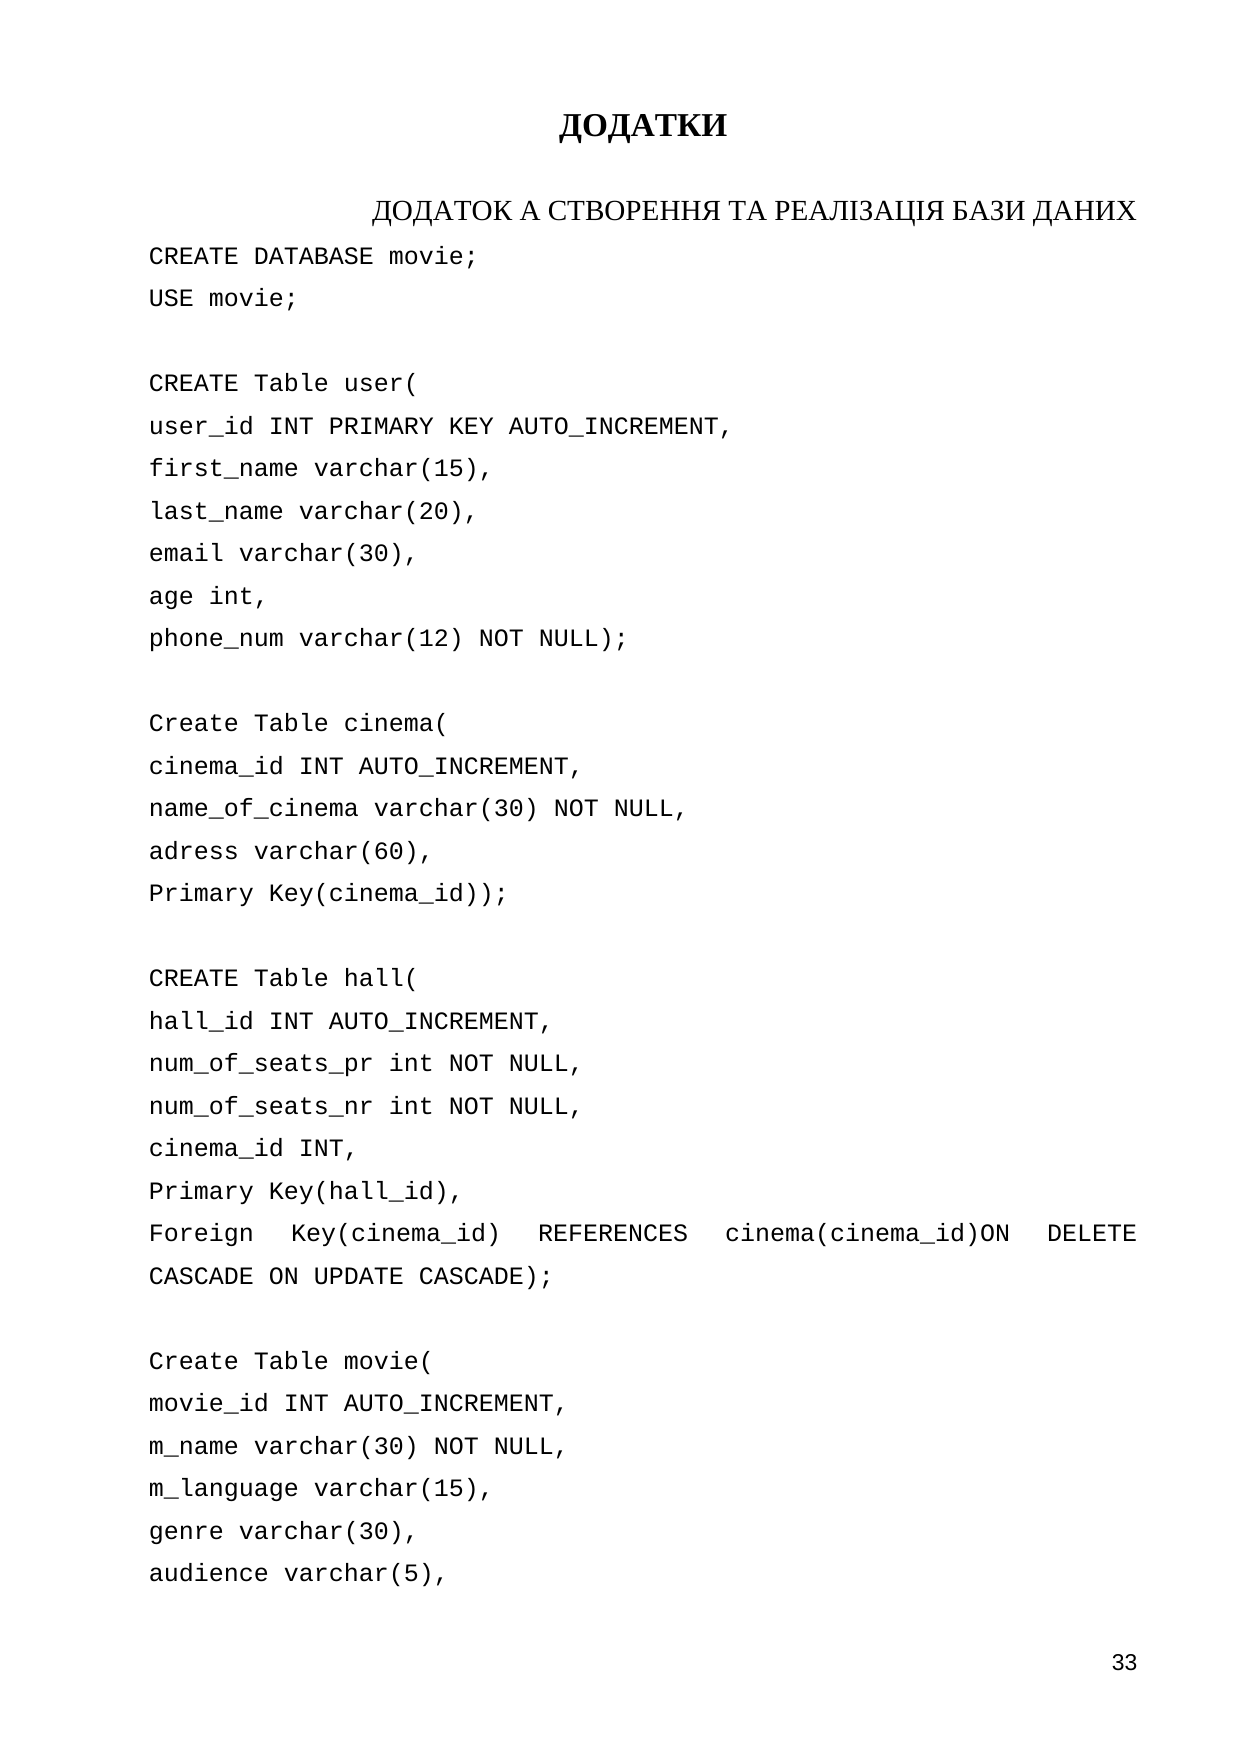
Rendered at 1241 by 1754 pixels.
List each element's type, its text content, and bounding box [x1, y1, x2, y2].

text num_of_seats_nr int NOT NULL, [149, 1093, 1137, 1122]
text genre varchar(30), [149, 1518, 1137, 1547]
text last_name varchar(20), [149, 498, 1137, 527]
text movie_id INT AUTO_INCREMENT, [149, 1391, 1137, 1419]
text adress varchar(60), [149, 838, 1137, 867]
text CREATE DATABASE movie; [149, 243, 1137, 272]
text CREATE Table hall( [149, 966, 1137, 994]
text Primary Key(cinema_id)); [149, 881, 1137, 909]
text hall_id INT AUTO_INCREMENT, [149, 1008, 1137, 1037]
text email varchar(30), [149, 541, 1137, 569]
text CREATE Table user( [149, 371, 1137, 399]
text USE movie; [149, 286, 1137, 314]
text Primary Key(hall_id), [149, 1178, 1137, 1207]
text first_name varchar(15), [149, 456, 1137, 484]
text user_id INT PRIMARY KEY AUTO_INCREMENT, [149, 413, 1137, 442]
text name_of_cinema varchar(30) NOT NULL, [149, 796, 1137, 824]
text Create Table cinema( [149, 711, 1137, 739]
subtitle ДОДАТКИ [149, 105, 1137, 143]
text age int, [149, 583, 1137, 612]
text Foreign Key(cinema_id) REFERENCES cinema(cinema_id)ON DELETE CASCADE ON UPDATE CASCADE); [149, 1221, 1137, 1292]
text m_name varchar(30) NOT NULL, [149, 1433, 1137, 1462]
text cinema_id INT, [149, 1136, 1137, 1164]
text phone_num varchar(12) NOT NULL); [149, 626, 1137, 654]
text num_of_seats_pr int NOT NULL, [149, 1051, 1137, 1079]
text ДОДАТОК А СТВОРЕННЯ ТА РЕАЛІЗАЦІЯ БАЗИ ДАНИХ [149, 193, 1137, 226]
text cinema_id INT AUTO_INCREMENT, [149, 753, 1137, 782]
text audience varchar(5), [149, 1561, 1137, 1589]
text Create Table movie( [149, 1348, 1137, 1377]
text m_language varchar(15), [149, 1476, 1137, 1504]
